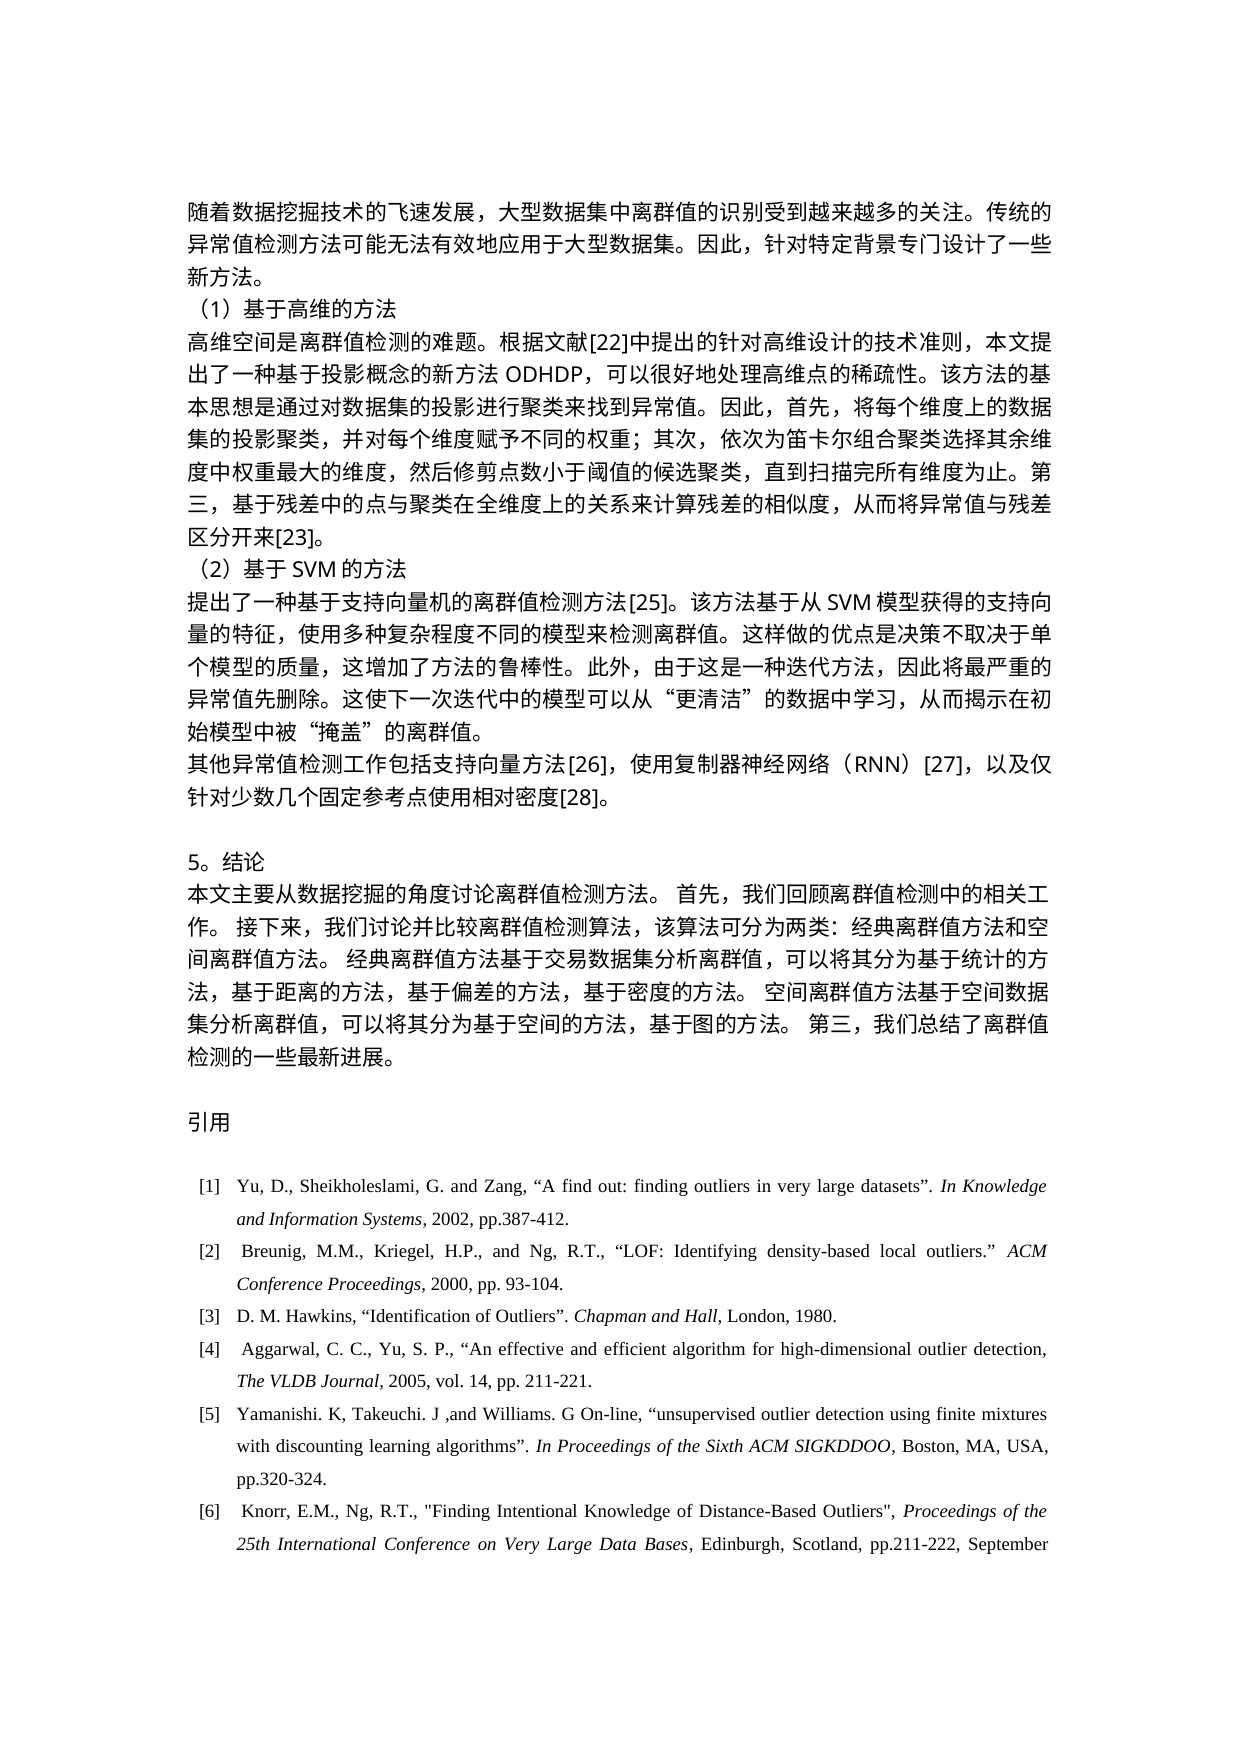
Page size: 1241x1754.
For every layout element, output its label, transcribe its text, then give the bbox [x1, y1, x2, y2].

text （1）基于高维的方法 [187, 292, 1053, 324]
text 提出了一种基于支持向量机的离群值检测方法[25]。该方法基于从SVM模型获得的支持向量的特征，使用多种复杂程度不同的模型来检测离群值。这样做的优点是决策不取决于单个模型的质量，这增加了方法的鲁棒性。此外，由于这是一种迭代方法，因此将最严重的异常值先删除。这使下一次迭代中的模型可以从“更清洁”的数据中学习，从而揭示在初始模型中被“掩盖”的离群值。 [187, 584, 1053, 747]
text 高维空间是离群值检测的难题。根据文献[22]中提出的针对高维设计的技术准则，本文提出了一种基于投影概念的新方法ODHDP，可以很好地处理高维点的稀疏性。该方法的基本思想是通过对数据集的投影进行聚类来找到异常值。因此，首先，将每个维度上的数据集的投影聚类，并对每个维度赋予不同的权重；其次，依次为笛卡尔组合聚类选择其余维度中权重最大的维度，然后修剪点数小于阈值的候选聚类，直到扫描完所有维度为止。第三，基于残差中的点与聚类在全维度上的关系来计算残差的相似度，从而将异常值与残差区分开来[23]。 [187, 324, 1053, 552]
list D. M. Hawkins, “Identification of Outliers”. Chapman and Hall, London, 1980. [199, 1300, 1048, 1332]
list Aggarwal, C. C., Yu, S. P., “An effective and efficient algorithm for high-dimensional outlier detection, The VLDB Journal, 2005, vol. 14, pp. 211-221. [199, 1332, 1048, 1397]
list Yamanishi. K, Takeuchi. J ,and Williams. G On-line, “unsupervised outlier detection using finite mixtures with discounting learning algorithms”. In Proceedings of the Sixth ACM SIGKDDOO, Boston, MA, USA, pp.320-324. [199, 1397, 1049, 1495]
text 引用 [187, 1104, 1053, 1137]
list Yu, D., Sheikholeslami, G. and Zang, “A find out: finding outliers in very large datasets”. In Knowledge and Information Systems, 2002, pp.387-412. [199, 1169, 1048, 1234]
list Breunig, M.M., Kriegel, H.P., and Ng, R.T., “LOF: Identifying density-based local outliers.” ACM Conference Proceedings, 2000, pp. 93-104. [199, 1234, 1048, 1299]
text 5。结论 [187, 844, 1053, 877]
text 本文主要从数据挖掘的角度讨论离群值检测方法。 首先，我们回顾离群值检测中的相关工作。 接下来，我们讨论并比较离群值检测算法，该算法可分为两类：经典离群值方法和空间离群值方法。 经典离群值方法基于交易数据集分析离群值，可以将其分为基于统计的方法，基于距离的方法，基于偏差的方法，基于密度的方法。 空间离群值方法基于空间数据集分析离群值，可以将其分为基于空间的方法，基于图的方法。 第三，我们总结了离群值检测的一些最新进展。 [187, 877, 1053, 1072]
text 随着数据挖掘技术的飞速发展，大型数据集中离群值的识别受到越来越多的关注。传统的异常值检测方法可能无法有效地应用于大型数据集。因此，针对特定背景专门设计了一些新方法。 [187, 194, 1053, 292]
text 其他异常值检测工作包括支持向量方法[26]，使用复制器神经网络（RNN）[27]，以及仅针对少数几个固定参考点使用相对密度[28]。 [187, 747, 1053, 812]
text （2）基于SVM的方法 [187, 552, 1053, 584]
